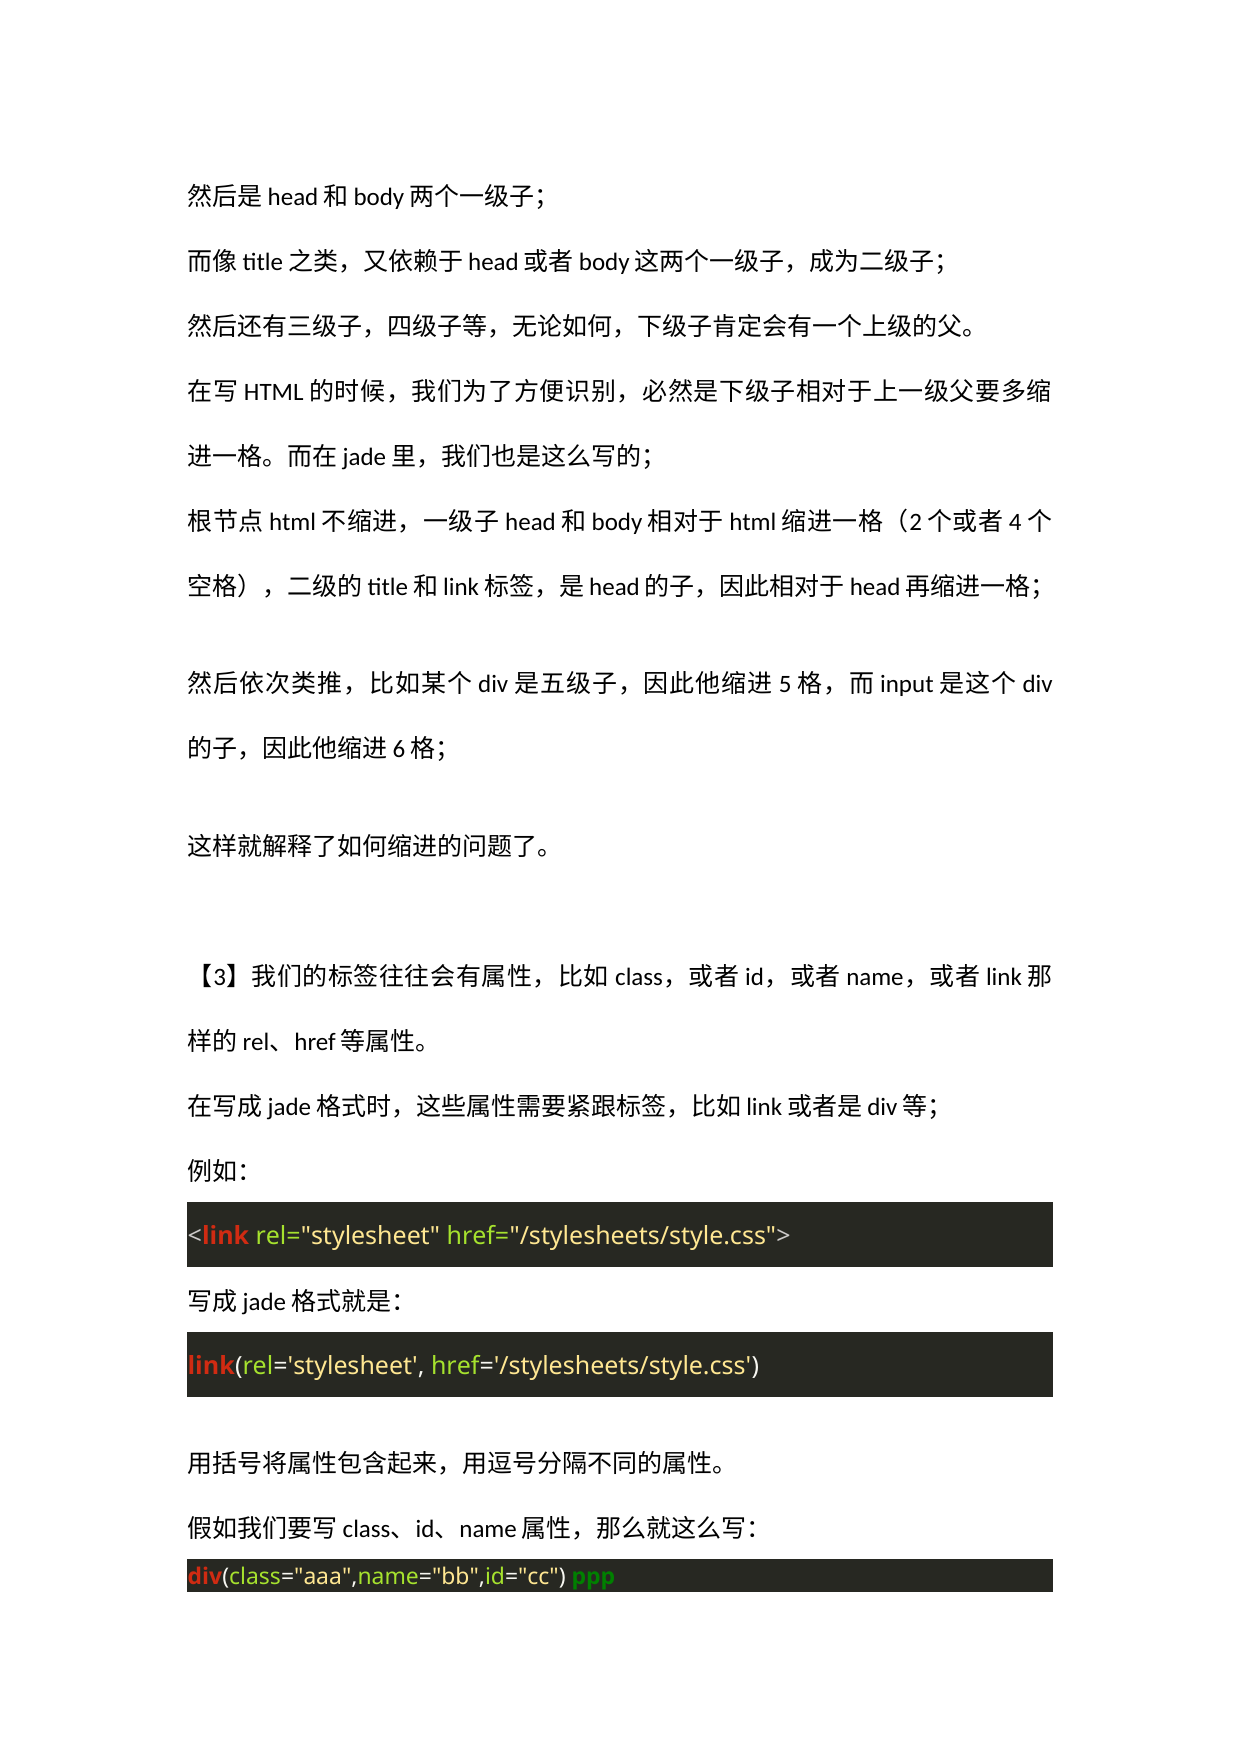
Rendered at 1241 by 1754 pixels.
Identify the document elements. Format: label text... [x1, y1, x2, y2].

text 这样就解释了如何缩进的问题了。 [187, 812, 1053, 877]
text 【3】我们的标签往往会有属性，比如class，或者id，或者name，或者link那样的rel、href等属性。 [187, 942, 1053, 1072]
text <link rel="stylesheet" href="/stylesheets/style.css"> [187, 1202, 1053, 1267]
text 假如我们要写class、id、name属性，那么就这么写： [187, 1494, 1053, 1559]
text 然后还有三级子，四级子等，无论如何，下级子肯定会有一个上级的父。 [187, 292, 1053, 357]
text 写成jade格式就是： [187, 1267, 1053, 1332]
text div(class="aaa",name="bb",id="cc") ppp [187, 1559, 1053, 1592]
text 然后是head和body两个一级子； [187, 162, 1053, 227]
text link(rel='stylesheet', href='/stylesheets/style.css') [187, 1332, 1053, 1397]
text 根节点html不缩进，一级子head和body相对于html缩进一格（2个或者4个空格），二级的title和link标签，是head的子，因此相对于head再缩进一格； [187, 487, 1053, 617]
text 在写成jade格式时，这些属性需要紧跟标签，比如link或者是div等； [187, 1072, 1053, 1137]
text 在写HTML的时候，我们为了方便识别，必然是下级子相对于上一级父要多缩进一格。而在jade里，我们也是这么写的； [187, 357, 1053, 487]
text 用括号将属性包含起来，用逗号分隔不同的属性。 [187, 1429, 1053, 1494]
text 例如： [187, 1137, 1053, 1202]
text 然后依次类推，比如某个div是五级子，因此他缩进5格，而input是这个div的子，因此他缩进6格； [187, 649, 1053, 779]
text 而像title之类，又依赖于head或者body这两个一级子，成为二级子； [187, 227, 1053, 292]
